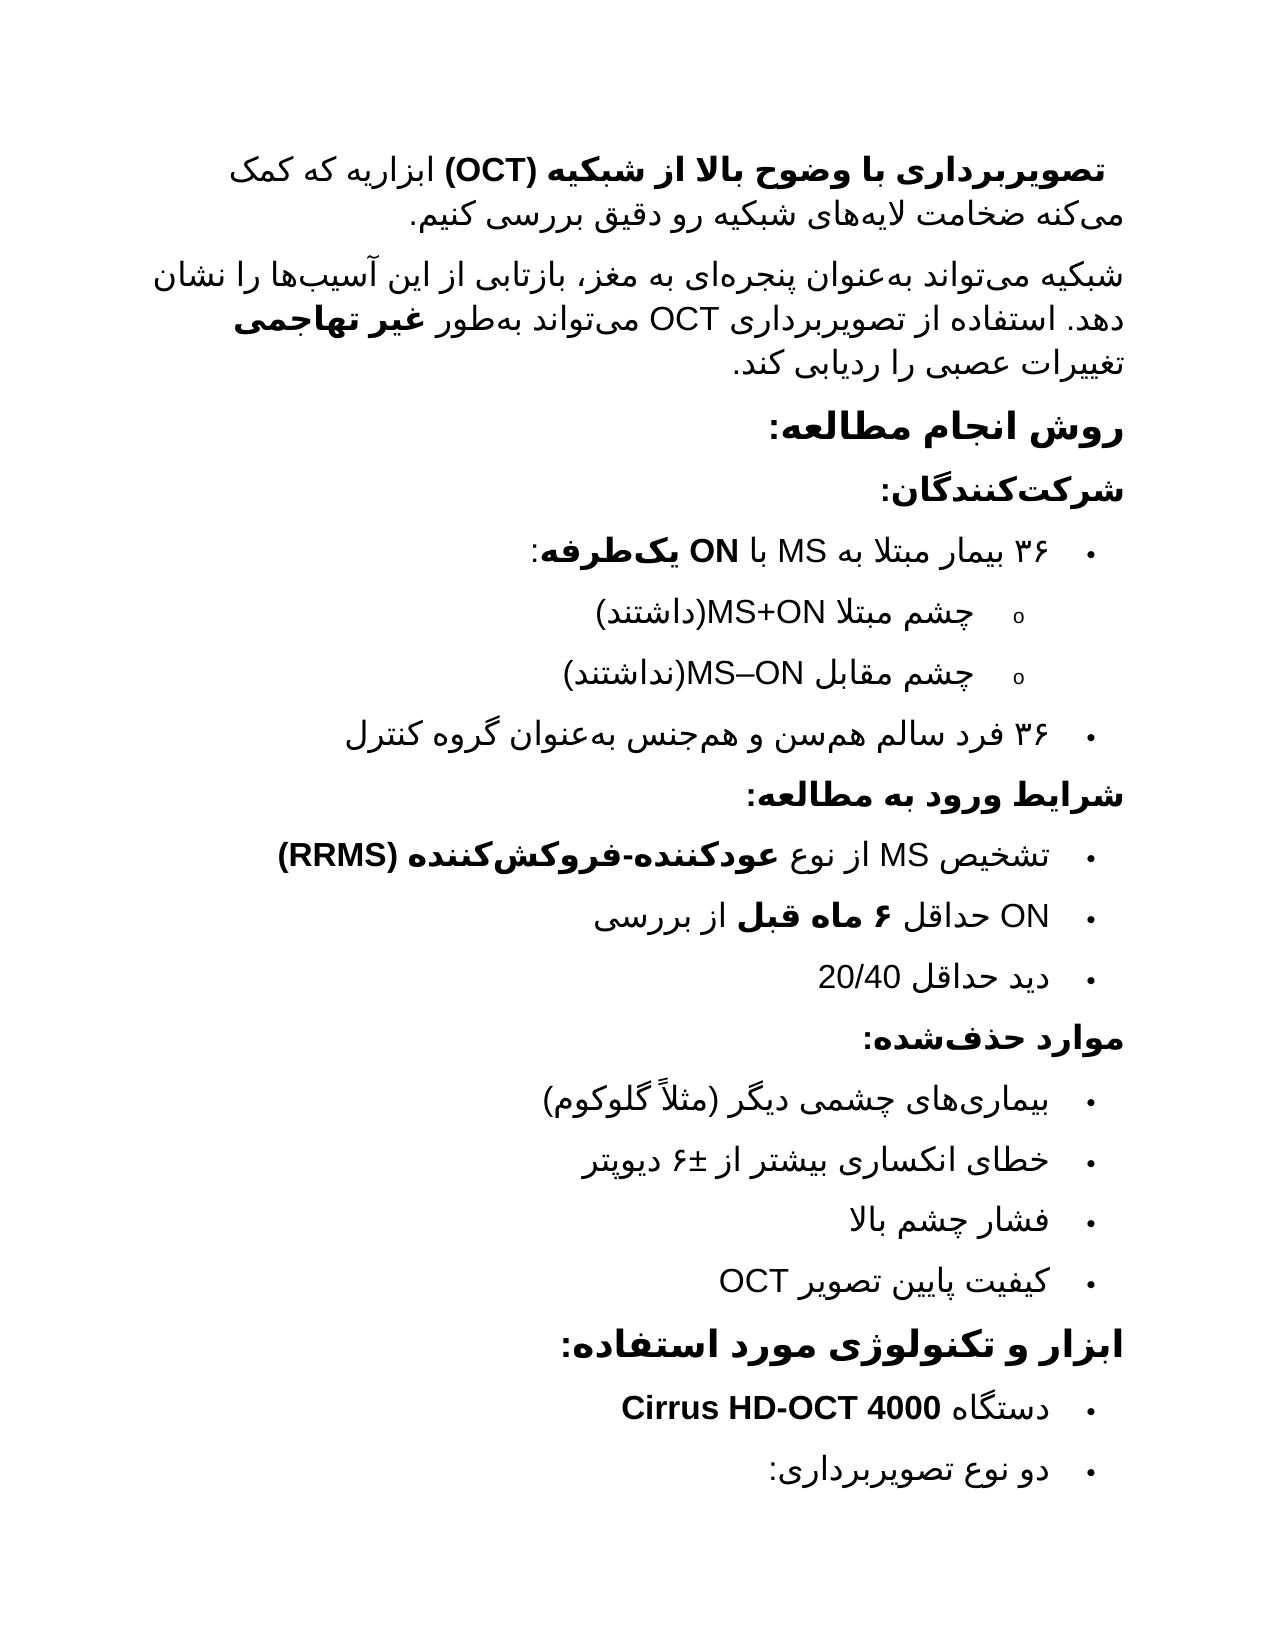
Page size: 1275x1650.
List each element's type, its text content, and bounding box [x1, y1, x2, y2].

list خطای انکساری بیشتر از ±۶ دیوپتر [150, 1139, 1087, 1178]
text موارد حذف‌شده: [150, 1018, 1125, 1056]
list فشار چشم بالا [150, 1200, 1087, 1239]
list دید حداقل 20/40 [150, 957, 1087, 996]
list ON حداقل ۶ ماه قبل از بررسی [150, 896, 1087, 935]
text شبکیه می‌تواند به‌عنوان پنجره‌ای به مغز، بازتابی از این آسیب‌ها را نشان دهد. استفاده از تصویربرداری OCT می‌تواند به‌طور غیر تهاجمی تغییرات عصبی را ردیابی کند. [150, 255, 1125, 382]
list ۳۶ فرد سالم هم‌سن و هم‌جنس به‌عنوان گروه کنترل [150, 714, 1087, 752]
list ۳۶ بیمار مبتلا به MS با ON یک‌طرفه: [150, 531, 1087, 570]
list دو نوع تصویربرداری: [150, 1449, 1087, 1488]
list کیفیت پایین تصویر OCT [150, 1261, 1087, 1300]
list تشخیص MS از نوع عودکننده-فروکش‌کننده (RRMS) [150, 835, 1087, 874]
list چشم مبتلا MS+ON(داشتند) [150, 592, 1012, 631]
text ابزار و تکنولوژی مورد استفاده: [150, 1322, 1125, 1365]
list چشم مقابل MS–ON(نداشتند) [150, 653, 1012, 691]
text روش انجام مطالعه: [150, 404, 1125, 447]
text تصویربرداری با وضوح بالا از شبکیه (OCT) ابزاریه که کمک می‌کنه ضخامت لایه‌های شبکیه رو دقیق بررسی کنیم. [150, 150, 1125, 233]
text شرکت‌کنندگان: [150, 470, 1125, 509]
list بیماری‌های چشمی دیگر (مثلاً گلوکوم) [150, 1079, 1087, 1117]
list دستگاه Cirrus HD-OCT 4000 [150, 1388, 1087, 1427]
text شرایط ورود به مطالعه: [150, 774, 1125, 813]
